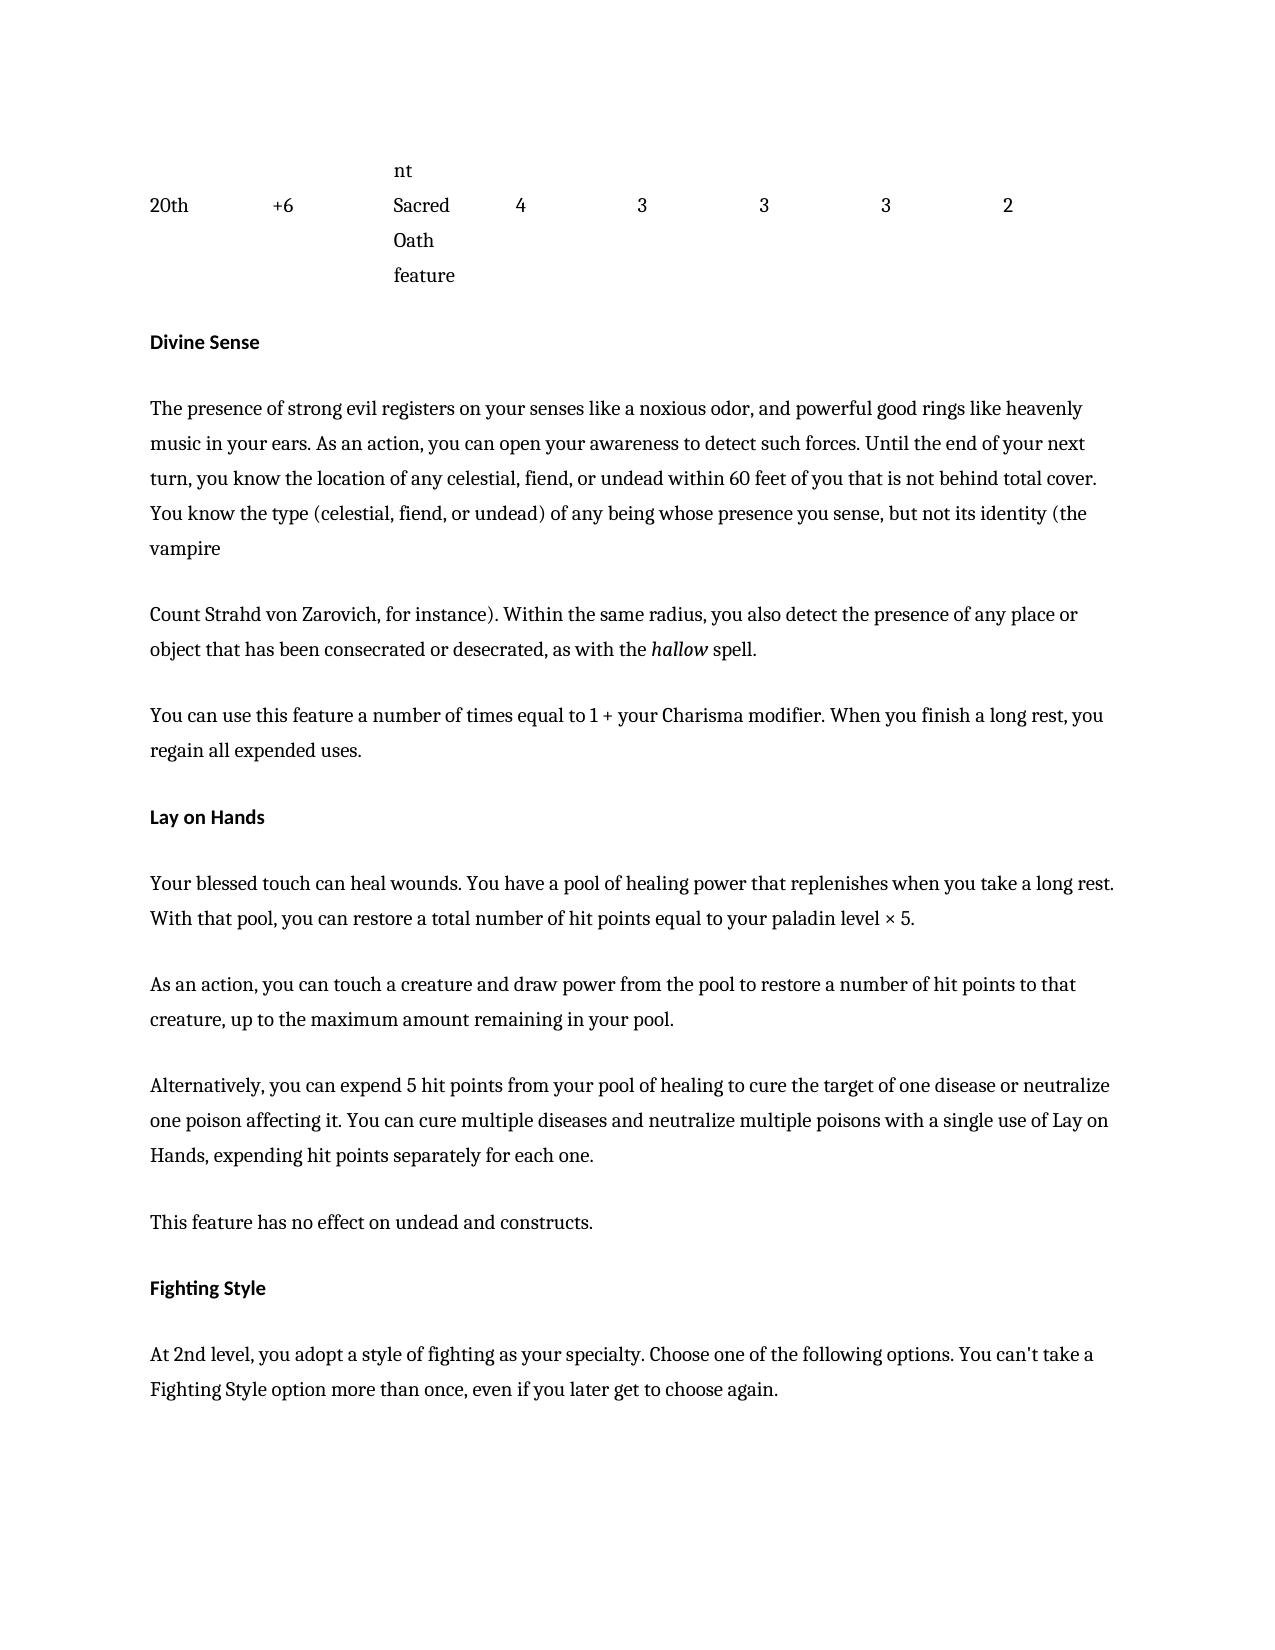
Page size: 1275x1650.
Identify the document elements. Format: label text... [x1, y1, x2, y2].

text Your blessed touch can heal wounds. You have a pool of healing power that replenishes when you take a long rest. With that pool, you can restore a total number of hit points equal to your paladin level × 5. [150, 862, 1125, 932]
subtitle Lay on Hands [150, 796, 1125, 831]
text As an action, you can touch a creature and draw power from the pool to restore a number of hit points to that creature, up to the maximum amount remaining in your pool. [150, 964, 1125, 1034]
text Alternatively, you can expend 5 hit points from your pool of healing to cure the target of one disease or neutralize one poison affecting it. You can cure multiple diseases and neutralize multiple poisons with a single use of Lay on Hands, expending hit points separately for each one. [150, 1065, 1125, 1170]
text Count Strahd von Zarovich, for instance). Within the same radius, you also detect the presence of any place or object that has been consecrated or desecrated, as with the hallow spell. [150, 594, 1125, 664]
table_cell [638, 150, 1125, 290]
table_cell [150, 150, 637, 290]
text You can use this feature a number of times equal to 1 + your Charisma modifier. When you finish a long rest, you regain all expended uses. [150, 695, 1125, 765]
subtitle Divine Sense [150, 321, 1125, 356]
subtitle Fighting Style [150, 1267, 1125, 1302]
text At 2nd level, you adopt a style of fighting as your specialty. Choose one of the following options. You can't take a Fighting Style option more than once, even if you later get to choose again. [150, 1334, 1125, 1404]
text This feature has no effect on undead and constructs. [150, 1201, 1125, 1236]
text The presence of strong evil registers on your senses like a noxious odor, and powerful good rings like heavenly music in your ears. As an action, you can open your awareness to detect such forces. Until the end of your next turn, you know the location of any celestial, fiend, or undead within 60 feet of you that is not behind total cover. You know the type (celestial, fiend, or undead) of any being whose presence you sense, but not its identity (the vampire [150, 387, 1125, 562]
